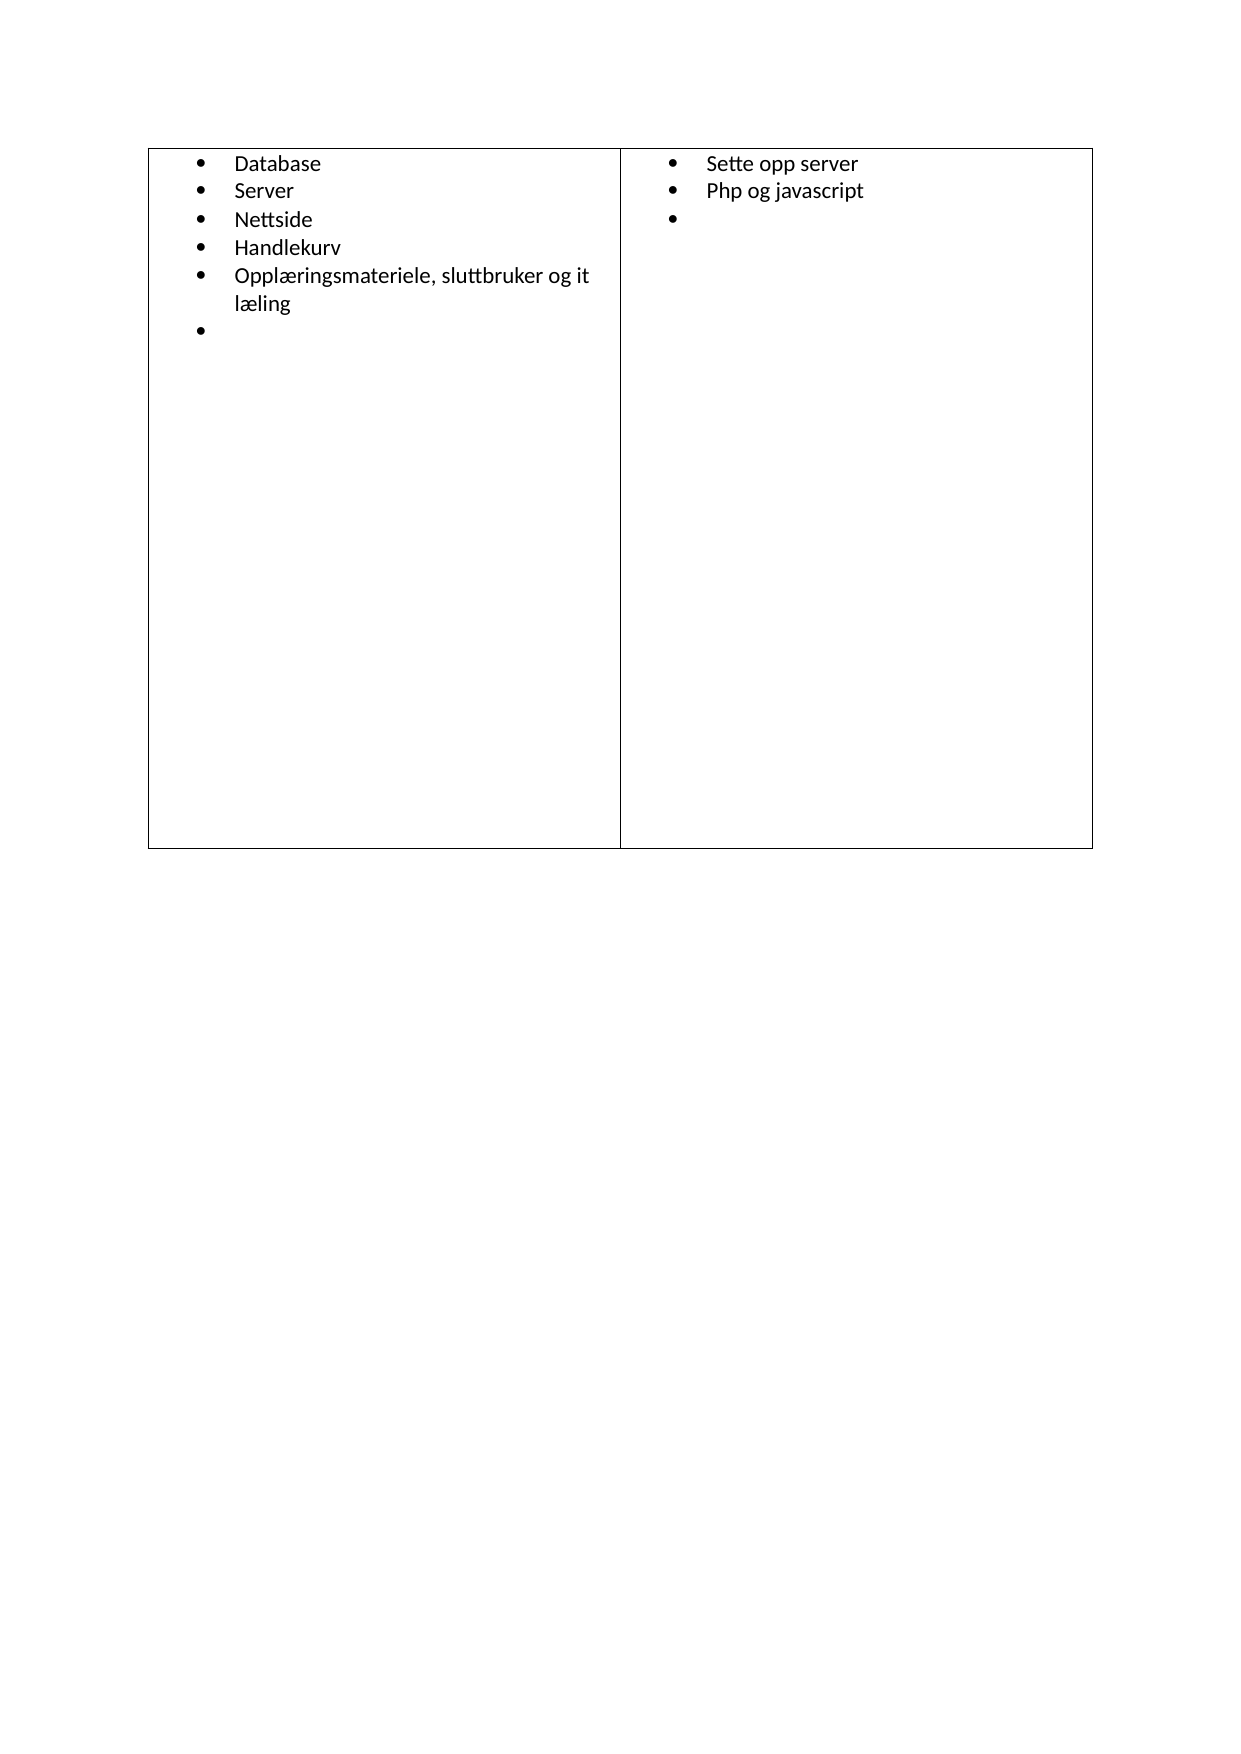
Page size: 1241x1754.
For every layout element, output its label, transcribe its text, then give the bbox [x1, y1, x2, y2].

table_cell Sette opp server Php og javascript [621, 149, 1092, 848]
table_cell Database Server Nettside Handlekurv Opplæringsmateriele, sluttbruker og it læling [149, 149, 620, 848]
